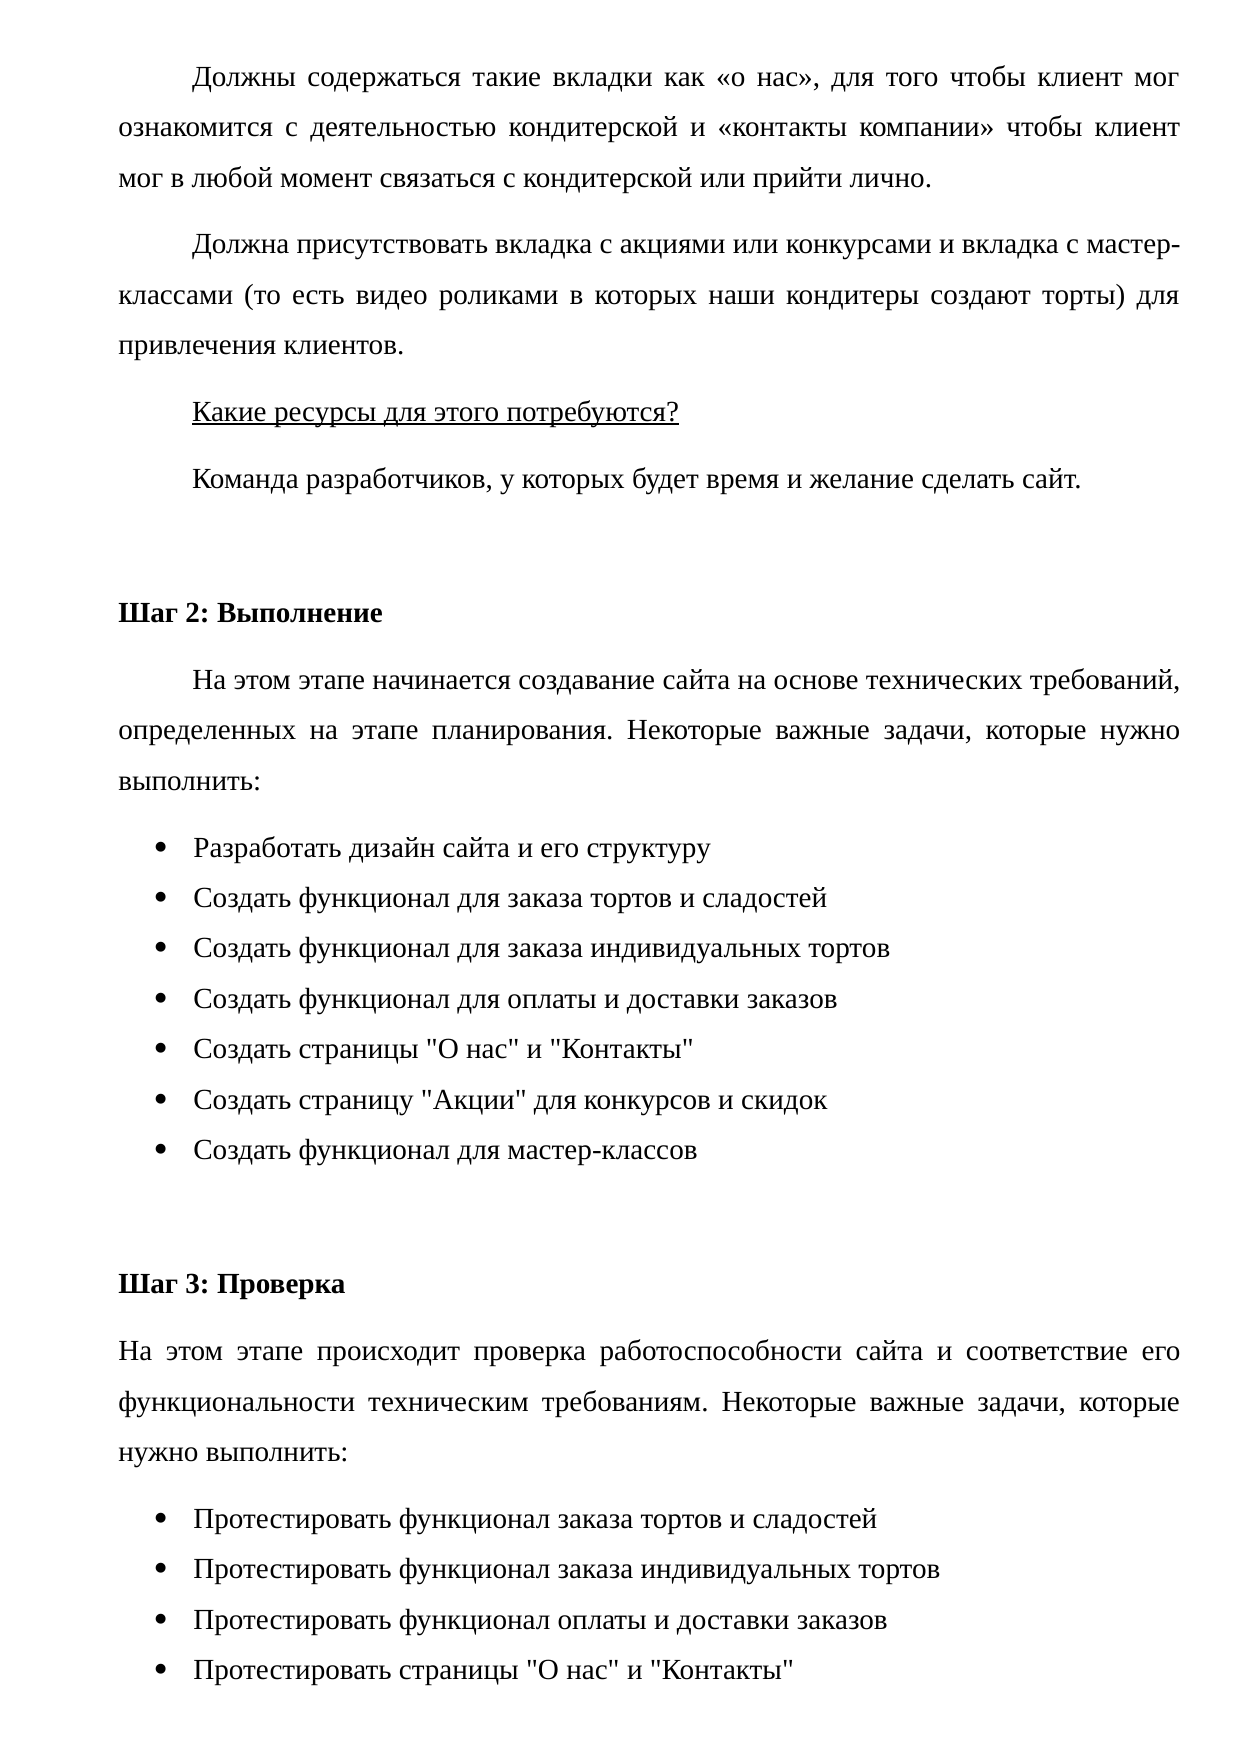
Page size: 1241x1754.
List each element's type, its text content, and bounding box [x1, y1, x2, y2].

text На этом этапе начинается создавание сайта на основе технических требований, определенных на этапе планирования. Некоторые важные задачи, которые нужно выполнить: [118, 662, 1181, 796]
text Шаг 3: Проверка [118, 1266, 1181, 1300]
list Создать функционал для заказа индивидуальных тортов [156, 931, 1181, 964]
list Разработать дизайн сайта и его структуру [156, 830, 1181, 863]
list Создать функционал для мастер-классов [156, 1132, 1181, 1166]
list Создать страницу "Акции" для конкурсов и скидок [156, 1082, 1181, 1116]
text Шаг 2: Выполнение [118, 595, 1181, 629]
text Какие ресурсы для этого потребуются? [118, 394, 1181, 428]
text Команда разработчиков, у которых будет время и желание сделать сайт. [118, 461, 1181, 495]
text На этом этапе происходит проверка работоспособности сайта и соответствие его функциональности техническим требованиям. Некоторые важные задачи, которые нужно выполнить: [118, 1333, 1181, 1467]
list Протестировать страницы "О нас" и "Контакты" [156, 1652, 1181, 1686]
list Создать функционал для заказа тортов и сладостей [156, 880, 1181, 914]
list Создать страницы "О нас" и "Контакты" [156, 1031, 1181, 1065]
list Протестировать функционал заказа индивидуальных тортов [156, 1551, 1181, 1585]
list Протестировать функционал оплаты и доставки заказов [156, 1602, 1181, 1635]
text Должна присутствовать вкладка с акциями или конкурсами и вкладка с мастер-классами (то есть видео роликами в которых наши кондитеры создают торты) для привлечения клиентов. [118, 227, 1181, 361]
text Должны содержаться такие вкладки как «о нас», для того чтобы клиент мог ознакомится с деятельностью кондитерской и «контакты компании» чтобы клиент мог в любой момент связаться с кондитерской или прийти лично. [118, 59, 1181, 193]
list Создать функционал для оплаты и доставки заказов [156, 981, 1181, 1015]
list Протестировать функционал заказа тортов и сладостей [156, 1501, 1181, 1534]
